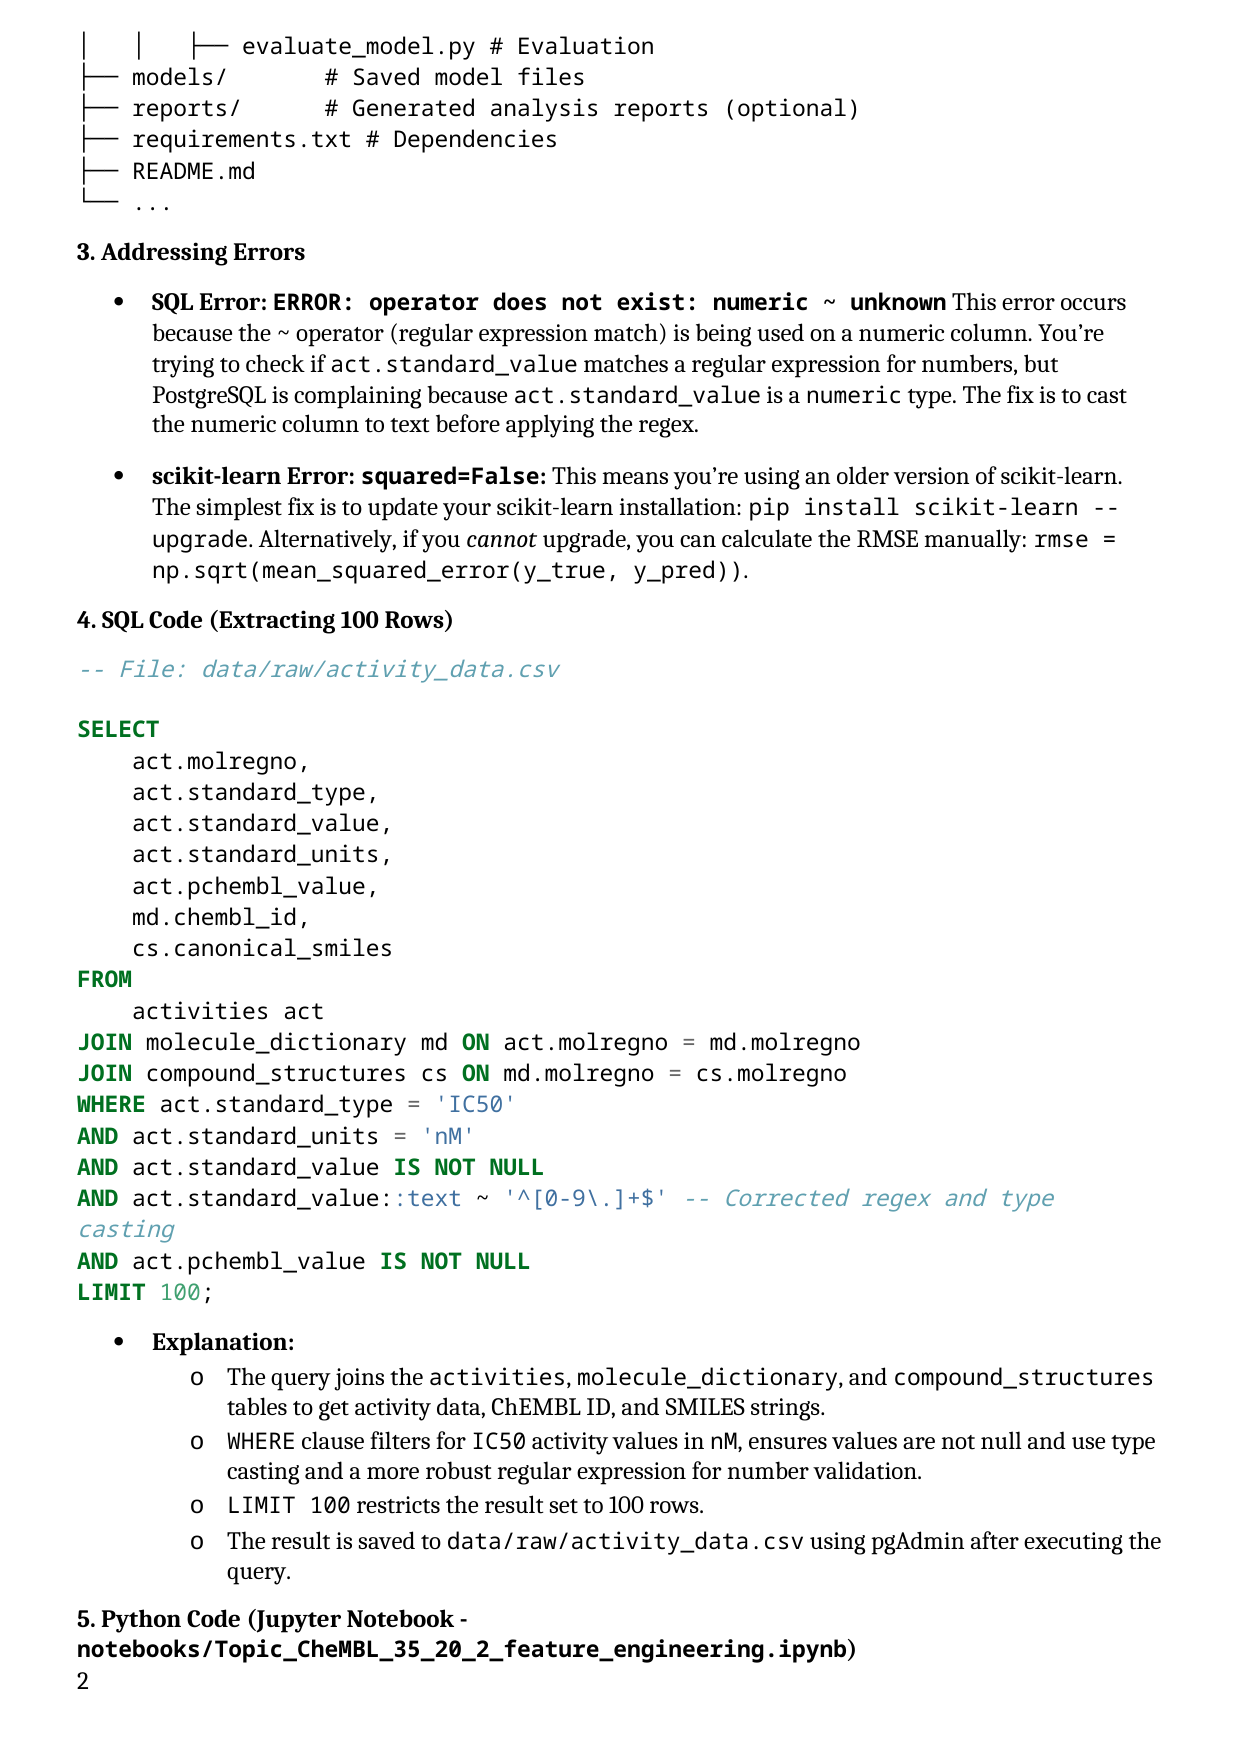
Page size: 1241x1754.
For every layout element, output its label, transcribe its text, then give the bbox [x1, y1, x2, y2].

list scikit-learn Error: squared=False: This means you’re using an older version of scikit-learn. The simplest fix is to update your scikit-learn installation: pip install scikit-learn --upgrade. Alternatively, if you cannot upgrade, you can calculate the RMSE manually: rmse = np.sqrt(mean_squared_error(y_true, y_pred)). [114, 460, 1163, 585]
text 3. Addressing Errors [77, 238, 1163, 267]
list LIMIT 100 restricts the result set to 100 rows. [189, 1489, 1163, 1521]
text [77, 29, 1163, 217]
list The query joins the activities, molecule_dictionary, and compound_structures tables to get activity data, ChEMBL ID, and SMILES strings. [189, 1360, 1163, 1421]
list SQL Error: ERROR: operator does not exist: numeric ~ unknown This error occurs because the ~ operator (regular expression match) is being used on a numeric column. You’re trying to check if act.standard_value matches a regular expression for numbers, but PostgreSQL is complaining because act.standard_value is a numeric type. The fix is to cast the numeric column to text before applying the regex. [114, 285, 1163, 439]
text 4. SQL Code (Extracting 100 Rows) [77, 606, 1163, 634]
list WHERE clause filters for IC50 activity values in nM, ensures values are not null and use type casting and a more robust regular expression for number validation. [189, 1425, 1163, 1486]
text 5. Python Code (Jupyter Notebook - notebooks/Topic_CheMBL_35_20_2_feature_engineering.ipynb) [77, 1604, 1163, 1664]
list The result is saved to data/raw/activity_data.csv using pgAdmin after executing the query. [189, 1525, 1163, 1586]
list Explanation: [114, 1328, 1163, 1357]
text -- File: data/raw/activity_data.csv SELECT act.molregno, act.standard_type, act.standard_value, act.standard_units, act.pchembl_value, md.chembl_id, cs.canonical_smiles FROM activities act JOIN molecule_dictionary md ON act.molregno = md.molregno JOIN compound_structures cs ON md.molregno = cs.molregno WHERE act.standard_type = 'IC50' AND act.standard_units = 'nM' AND act.standard_value IS NOT NULL AND act.standard_value::text ~ '^[0-9\.]+$' -- Corrected regex and type casting AND act.pchembl_value IS NOT NULL LIMIT 100; [77, 653, 1163, 1307]
